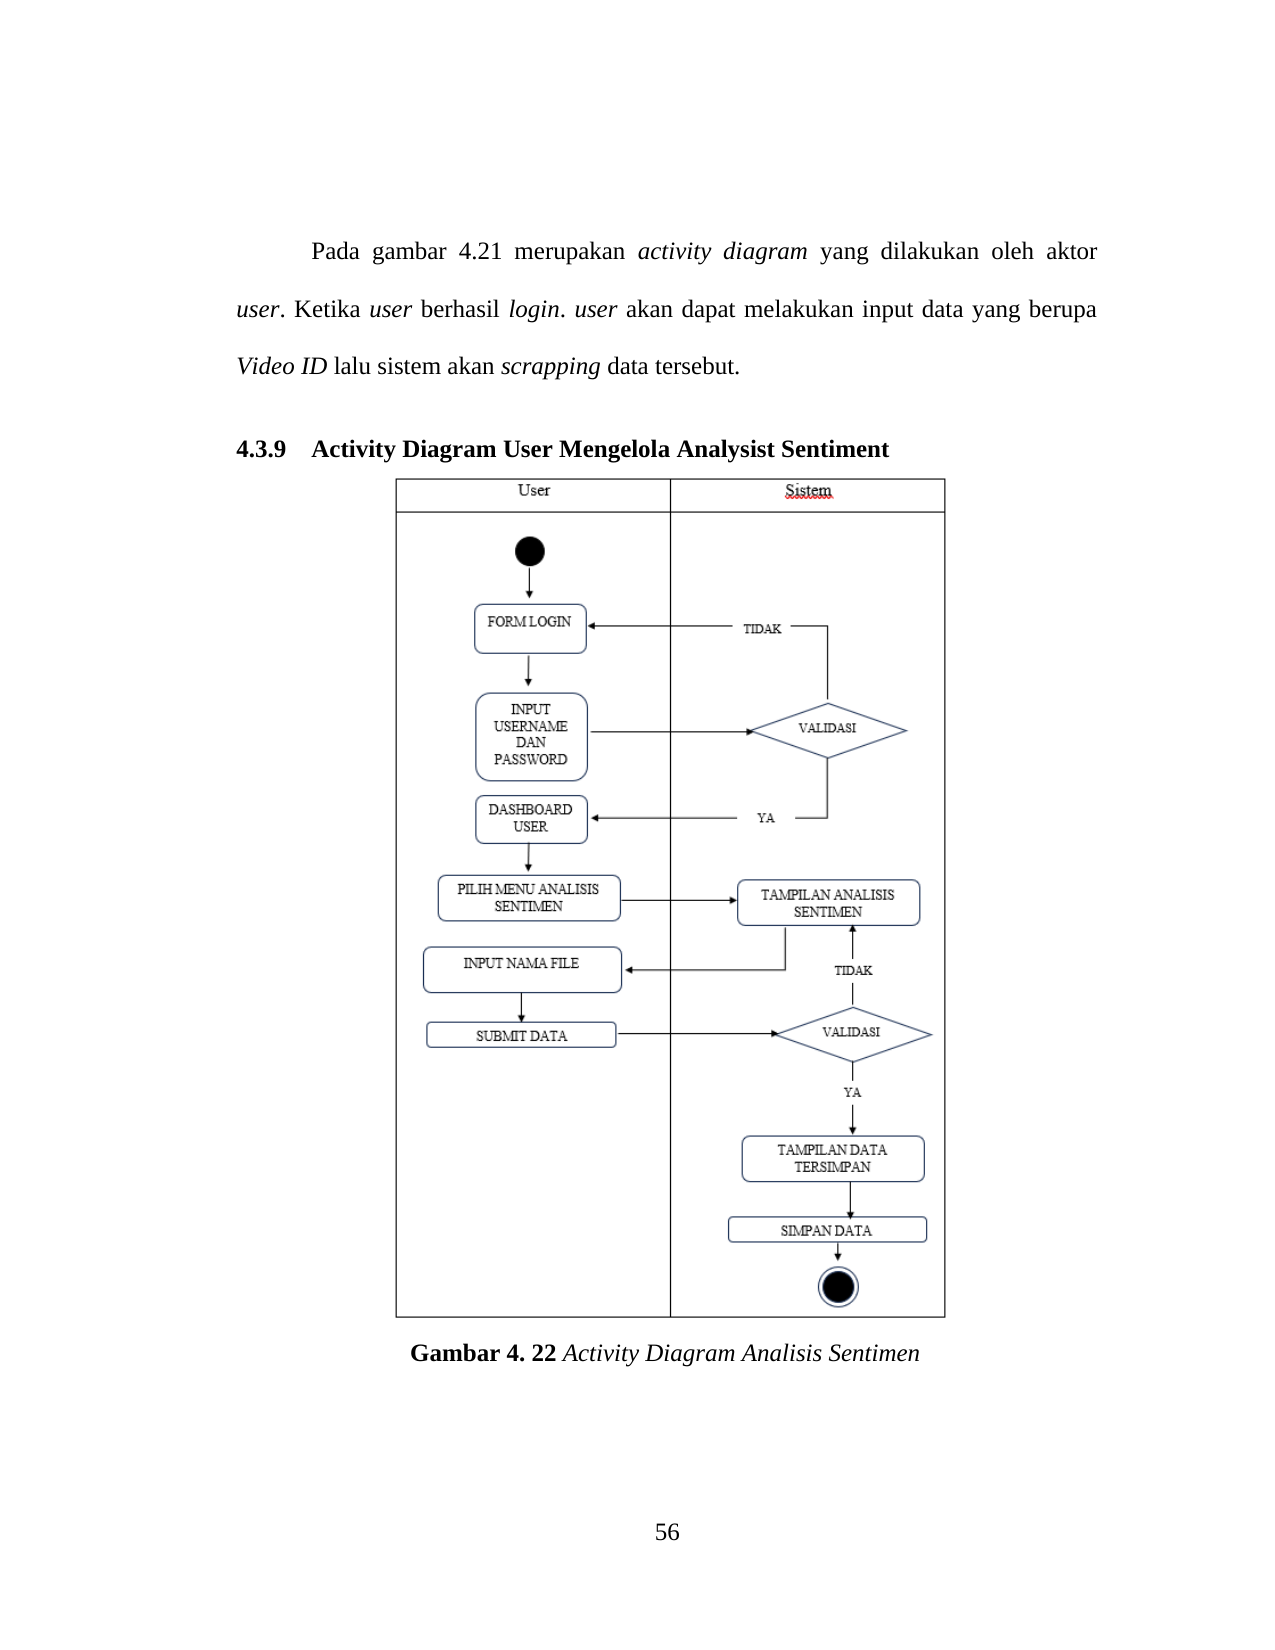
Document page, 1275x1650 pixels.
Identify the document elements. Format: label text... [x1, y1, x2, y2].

text Pada gambar 4.21 merupakan activity diagram yang dilakukan oleh aktor user. Ketika user berhasil login. user akan dapat melakukan input data yang berupa Video ID lalu sistem akan scrapping data tersebut. [236, 236, 1098, 380]
picture [390, 474, 958, 1328]
text Activity Diagram User Mengelola Analysist Sentiment [236, 434, 1098, 462]
